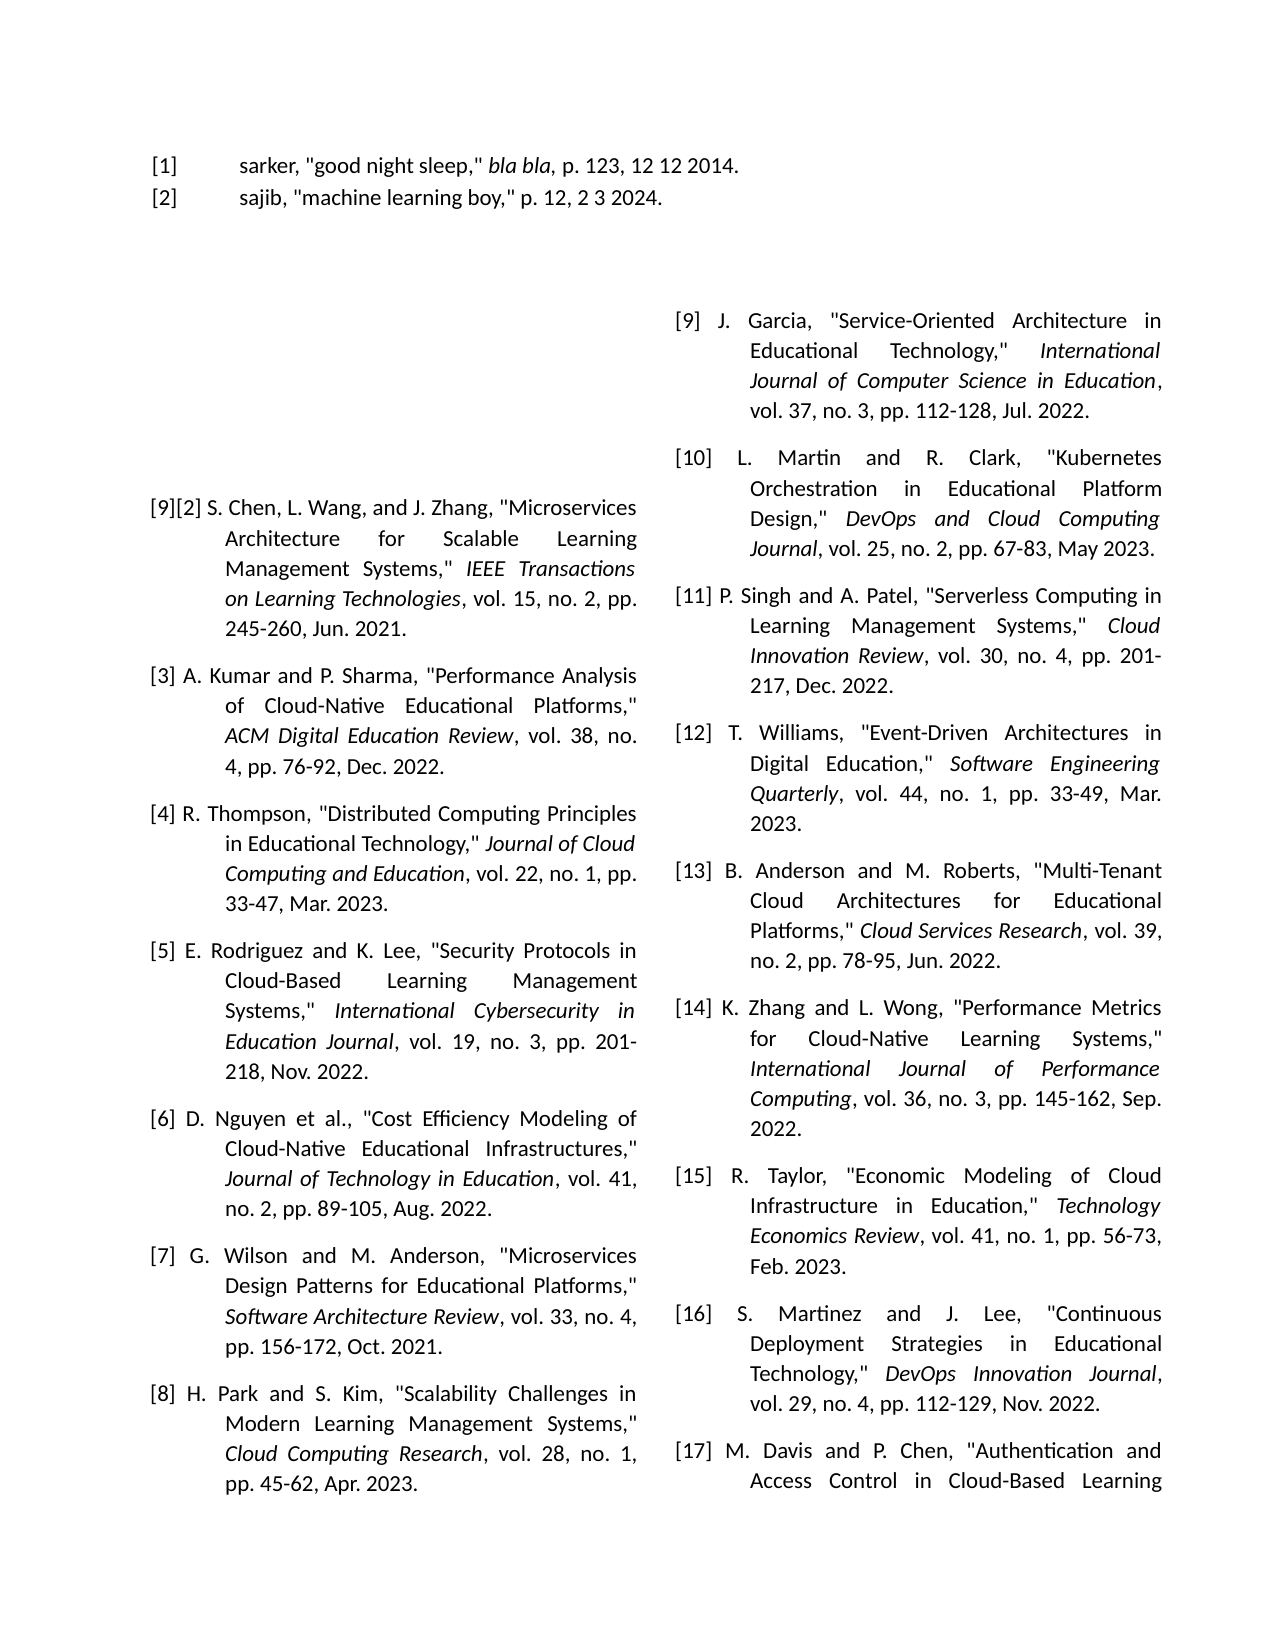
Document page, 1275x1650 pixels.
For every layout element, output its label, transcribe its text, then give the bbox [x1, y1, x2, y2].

text [12] T. Williams, "Event-Driven Architectures in Digital Education," Software Engineering Quarterly, vol. 44, no. 1, pp. 33-49, Mar. 2023. [675, 718, 1162, 837]
text [4] R. Thompson, "Distributed Computing Principles in Educational Technology," Journal of Cloud Computing and Education, vol. 22, no. 1, pp. 33-47, Mar. 2023. [150, 799, 637, 917]
text [14] K. Zhang and L. Wong, "Performance Metrics for Cloud-Native Learning Systems," International Journal of Performance Computing, vol. 36, no. 3, pp. 145-162, Sep. 2022. [675, 993, 1162, 1142]
text [11] P. Singh and A. Patel, "Serverless Computing in Learning Management Systems," Cloud Innovation Review, vol. 30, no. 4, pp. 201-217, Dec. 2022. [675, 581, 1162, 700]
text [5] E. Rodriguez and K. Lee, "Security Protocols in Cloud-Based Learning Management Systems," International Cybersecurity in Education Journal, vol. 19, no. 3, pp. 201-218, Nov. 2022. [150, 936, 637, 1085]
text [9][2] S. Chen, L. Wang, and J. Zhang, "Microservices Architecture for Scalable Learning Management Systems," IEEE Transactions on Learning Technologies, vol. 15, no. 2, pp. 245-260, Jun. 2021. [150, 493, 637, 642]
text [9] J. Garcia, "Service-Oriented Architecture in Educational Technology," International Journal of Computer Science in Education, vol. 37, no. 3, pp. 112-128, Jul. 2022. [675, 306, 1162, 425]
text [8] H. Park and S. Kim, "Scalability Challenges in Modern Learning Management Systems," Cloud Computing Research, vol. 28, no. 1, pp. 45-62, Apr. 2023. [150, 1379, 637, 1498]
text [16] S. Martinez and J. Lee, "Continuous Deployment Strategies in Educational Technology," DevOps Innovation Journal, vol. 29, no. 4, pp. 112-129, Nov. 2022. [675, 1299, 1162, 1417]
text [15] R. Taylor, "Economic Modeling of Cloud Infrastructure in Education," Technology Economics Review, vol. 41, no. 1, pp. 56-73, Feb. 2023. [675, 1161, 1162, 1280]
text [6] D. Nguyen et al., "Cost Efficiency Modeling of Cloud-Native Educational Infrastructures," Journal of Technology in Education, vol. 41, no. 2, pp. 89-105, Aug. 2022. [150, 1104, 637, 1223]
text [10] L. Martin and R. Clark, "Kubernetes Orchestration in Educational Platform Design," DevOps and Cloud Computing Journal, vol. 25, no. 2, pp. 67-83, May 2023. [675, 443, 1162, 562]
text [13] B. Anderson and M. Roberts, "Multi-Tenant Cloud Architectures for Educational Platforms," Cloud Services Research, vol. 39, no. 2, pp. 78-95, Jun. 2022. [675, 856, 1162, 975]
text [3] A. Kumar and P. Sharma, "Performance Analysis of Cloud-Native Educational Platforms," ACM Digital Education Review, vol. 38, no. 4, pp. 76-92, Dec. 2022. [150, 661, 637, 780]
text [7] G. Wilson and M. Anderson, "Microservices Design Patterns for Educational Platforms," Software Architecture Review, vol. 33, no. 4, pp. 156-172, Oct. 2021. [150, 1241, 637, 1360]
